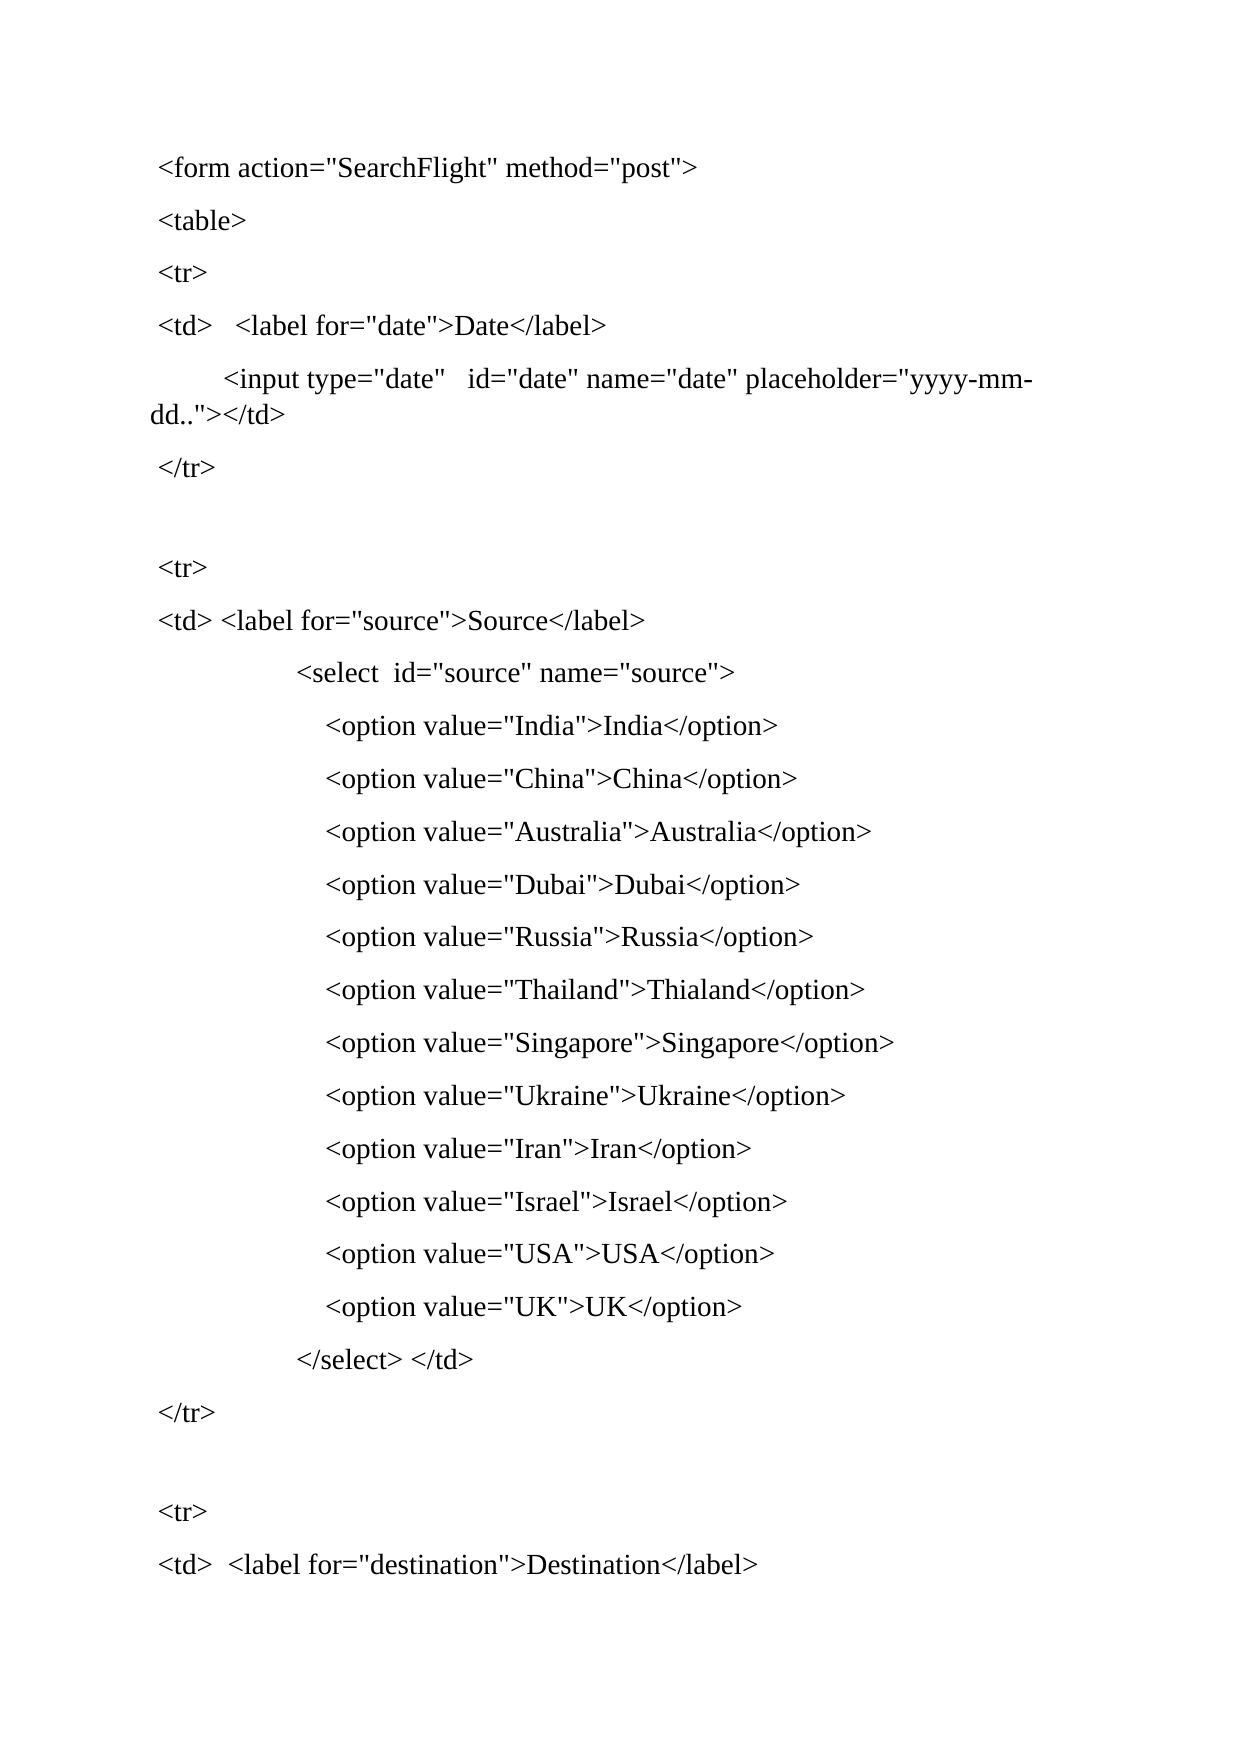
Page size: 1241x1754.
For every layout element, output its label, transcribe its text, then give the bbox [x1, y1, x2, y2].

text </tr> [150, 450, 1090, 484]
text </tr> [150, 1395, 1090, 1428]
text <td> <label for="destination">Destination</label> [150, 1547, 1090, 1581]
text <option value="USA">USA</option> [150, 1236, 1090, 1270]
text <option value="Iran">Iran</option> [150, 1131, 1090, 1164]
text <tr> [150, 1494, 1090, 1528]
text <input type="date" id="date" name="date" placeholder="yyyy-mm-dd.."></td> [150, 361, 1090, 431]
text <option value="Ukraine">Ukraine</option> [150, 1078, 1090, 1112]
text <tr> [150, 256, 1090, 289]
text <select id="source" name="source"> [150, 656, 1090, 689]
text <option value="China">China</option> [150, 761, 1090, 795]
text <td> <label for="source">Source</label> [150, 603, 1090, 636]
text <tr> [150, 550, 1090, 583]
text <option value="Singapore">Singapore</option> [150, 1025, 1090, 1059]
text <option value="India">India</option> [150, 708, 1090, 742]
text <option value="Russia">Russia</option> [150, 919, 1090, 953]
text <option value="Australia">Australia</option> [150, 814, 1090, 847]
text <option value="Dubai">Dubai</option> [150, 867, 1090, 900]
text <table> [150, 203, 1090, 236]
text <option value="Thailand">Thialand</option> [150, 972, 1090, 1006]
text <td> <label for="date">Date</label> [150, 308, 1090, 342]
text <form action="SearchFlight" method="post"> [150, 150, 1090, 183]
text <option value="UK">UK</option> [150, 1289, 1090, 1323]
text <option value="Israel">Israel</option> [150, 1184, 1090, 1217]
text </select> </td> [150, 1342, 1090, 1376]
